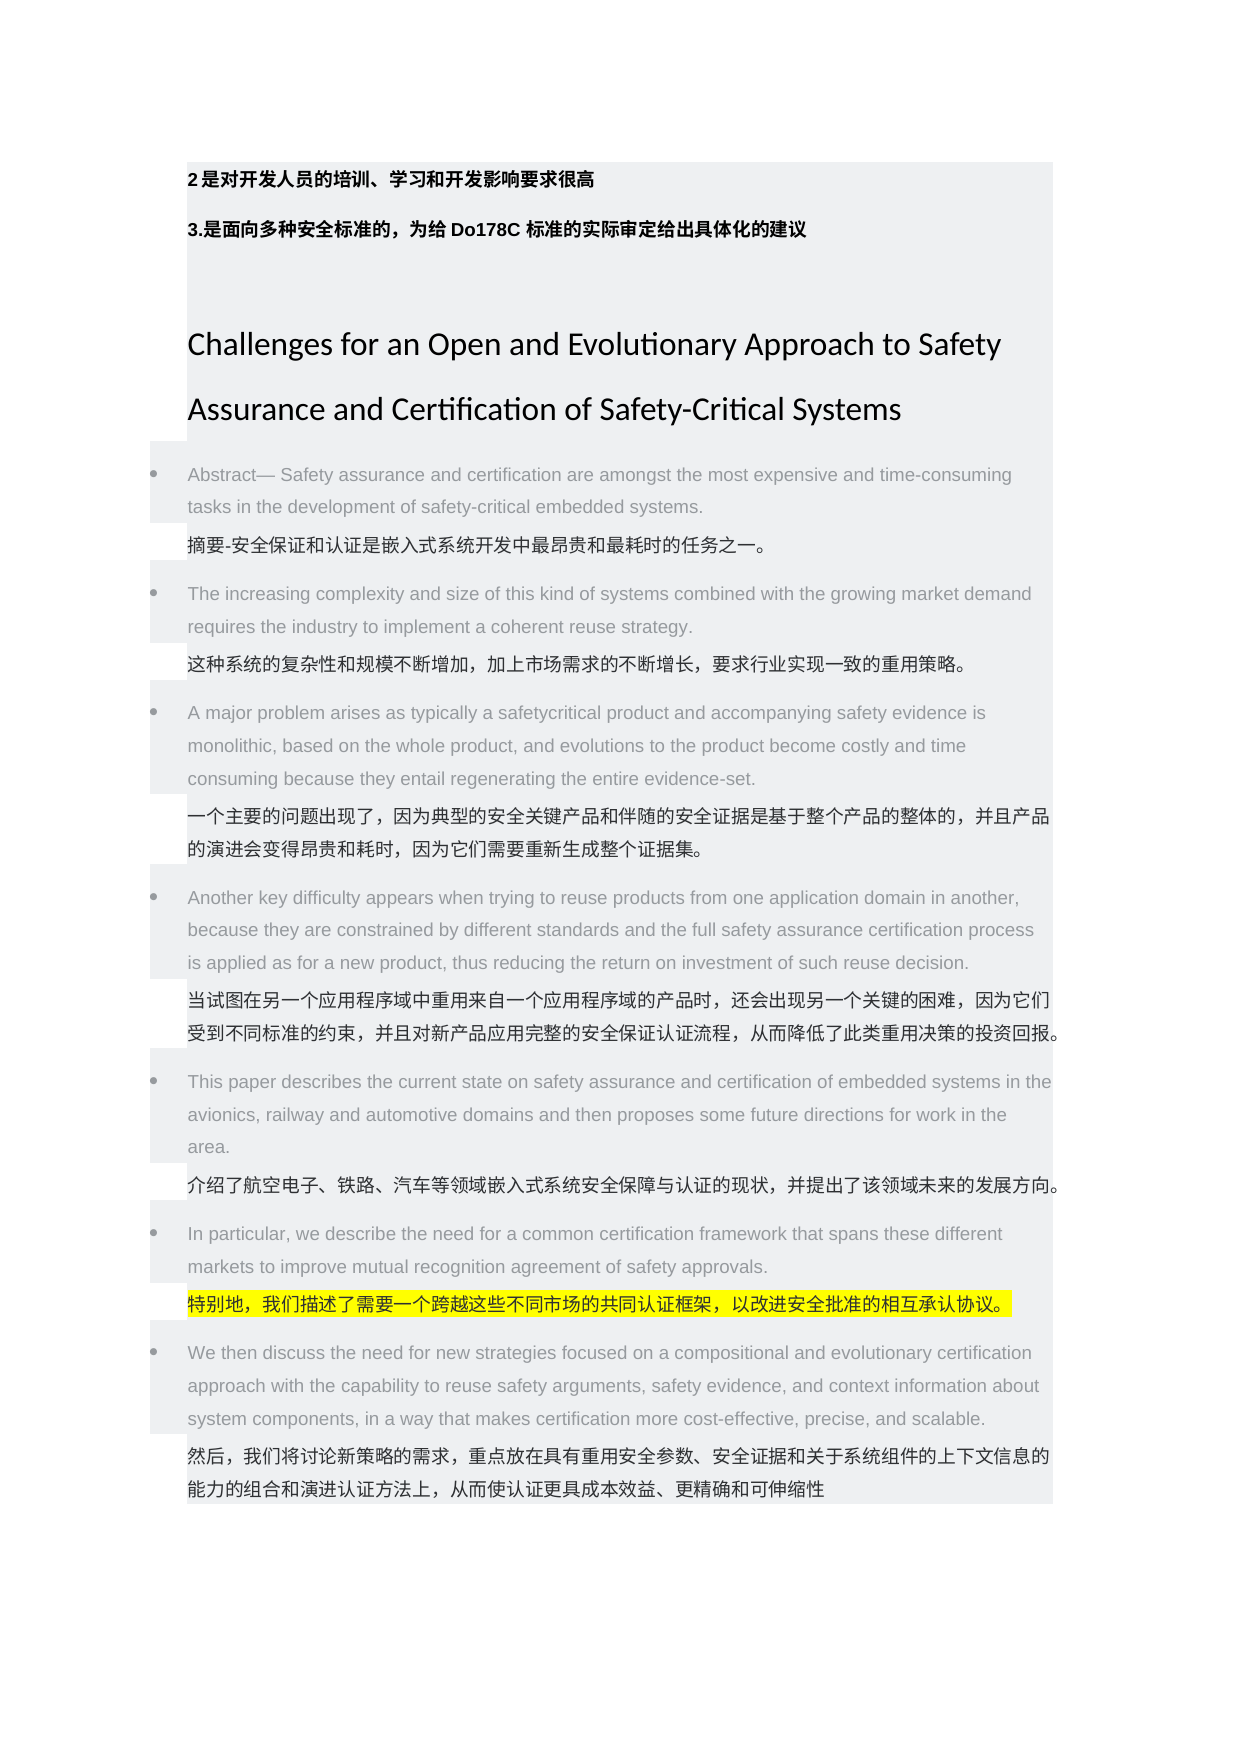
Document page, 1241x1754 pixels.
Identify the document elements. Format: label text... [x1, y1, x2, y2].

text 一个主要的问题出现了，因为典型的安全关键产品和伴随的安全证据是基于整个产品的整体的，并且产品的演进会变得昂贵和耗时，因为它们需要重新生成整个证据集。 [187, 799, 1053, 864]
list This paper describes the current state on safety assurance and certification of embedded systems in the avionics, railway and automotive domains and then proposes some future directions for work in the area. [150, 1066, 1053, 1163]
text Challenges for an Open and Evolutionary Approach to Safety Assurance and Certification of Safety-Critical Systems [187, 311, 1053, 441]
list A major problem arises as typically a safetycritical product and accompanying safety evidence is monolithic, based on the whole product, and evolutions to the product become costly and time consuming because they entail regenerating the entire evidence-set. [150, 697, 1053, 794]
text 这种系统的复杂性和规模不断增加，加上市场需求的不断增长，要求行业实现一致的重用策略。 [187, 647, 1053, 680]
text 然后，我们将讨论新策略的需求，重点放在具有重用安全参数、安全证据和关于系统组件的上下文信息的能力的组合和演进认证方法上，从而使认证更具成本效益、更精确和可伸缩性 [187, 1439, 1053, 1504]
list Abstract— Safety assurance and certification are amongst the most expensive and time-consuming tasks in the development of safety-critical embedded systems. [150, 458, 1053, 523]
list In particular, we describe the need for a common certification framework that spans these different markets to improve mutual recognition agreement of safety approvals. [150, 1218, 1053, 1283]
list We then discuss the need for new strategies focused on a compositional and evolutionary certification approach with the capability to reuse safety arguments, safety evidence, and context information about system components, in a way that makes certification more cost-effective, precise, and scalable. [150, 1337, 1053, 1434]
list The increasing complexity and size of this kind of systems combined with the growing market demand requires the industry to implement a coherent reuse strategy. [150, 578, 1053, 643]
text 介绍了航空电子、铁路、汽车等领域嵌入式系统安全保障与认证的现状，并提出了该领域未来的发展方向。 [187, 1168, 1053, 1200]
list Another key difficulty appears when trying to reuse products from one application domain in another, because they are constrained by different standards and the full safety assurance certification process is applied as for a new product, thus reducing the return on investment of such reuse decision. [150, 881, 1053, 979]
text 特别地，我们描述了需要一个跨越这些不同市场的共同认证框架，以改进安全批准的相互承认协议。 [187, 1287, 1053, 1320]
text 2是对开发人员的培训、学习和开发影响要求很高 [187, 162, 1053, 194]
text 摘要-安全保证和认证是嵌入式系统开发中最昂贵和最耗时的任务之一。 [187, 528, 1053, 560]
text 当试图在另一个应用程序域中重用来自一个应用程序域的产品时，还会出现另一个关键的困难，因为它们受到不同标准的约束，并且对新产品应用完整的安全保证认证流程，从而降低了此类重用决策的投资回报。 [187, 983, 1053, 1048]
text 3.是面向多种安全标准的，为给Do178C 标准的实际审定给出具体化的建议 [187, 212, 1053, 244]
